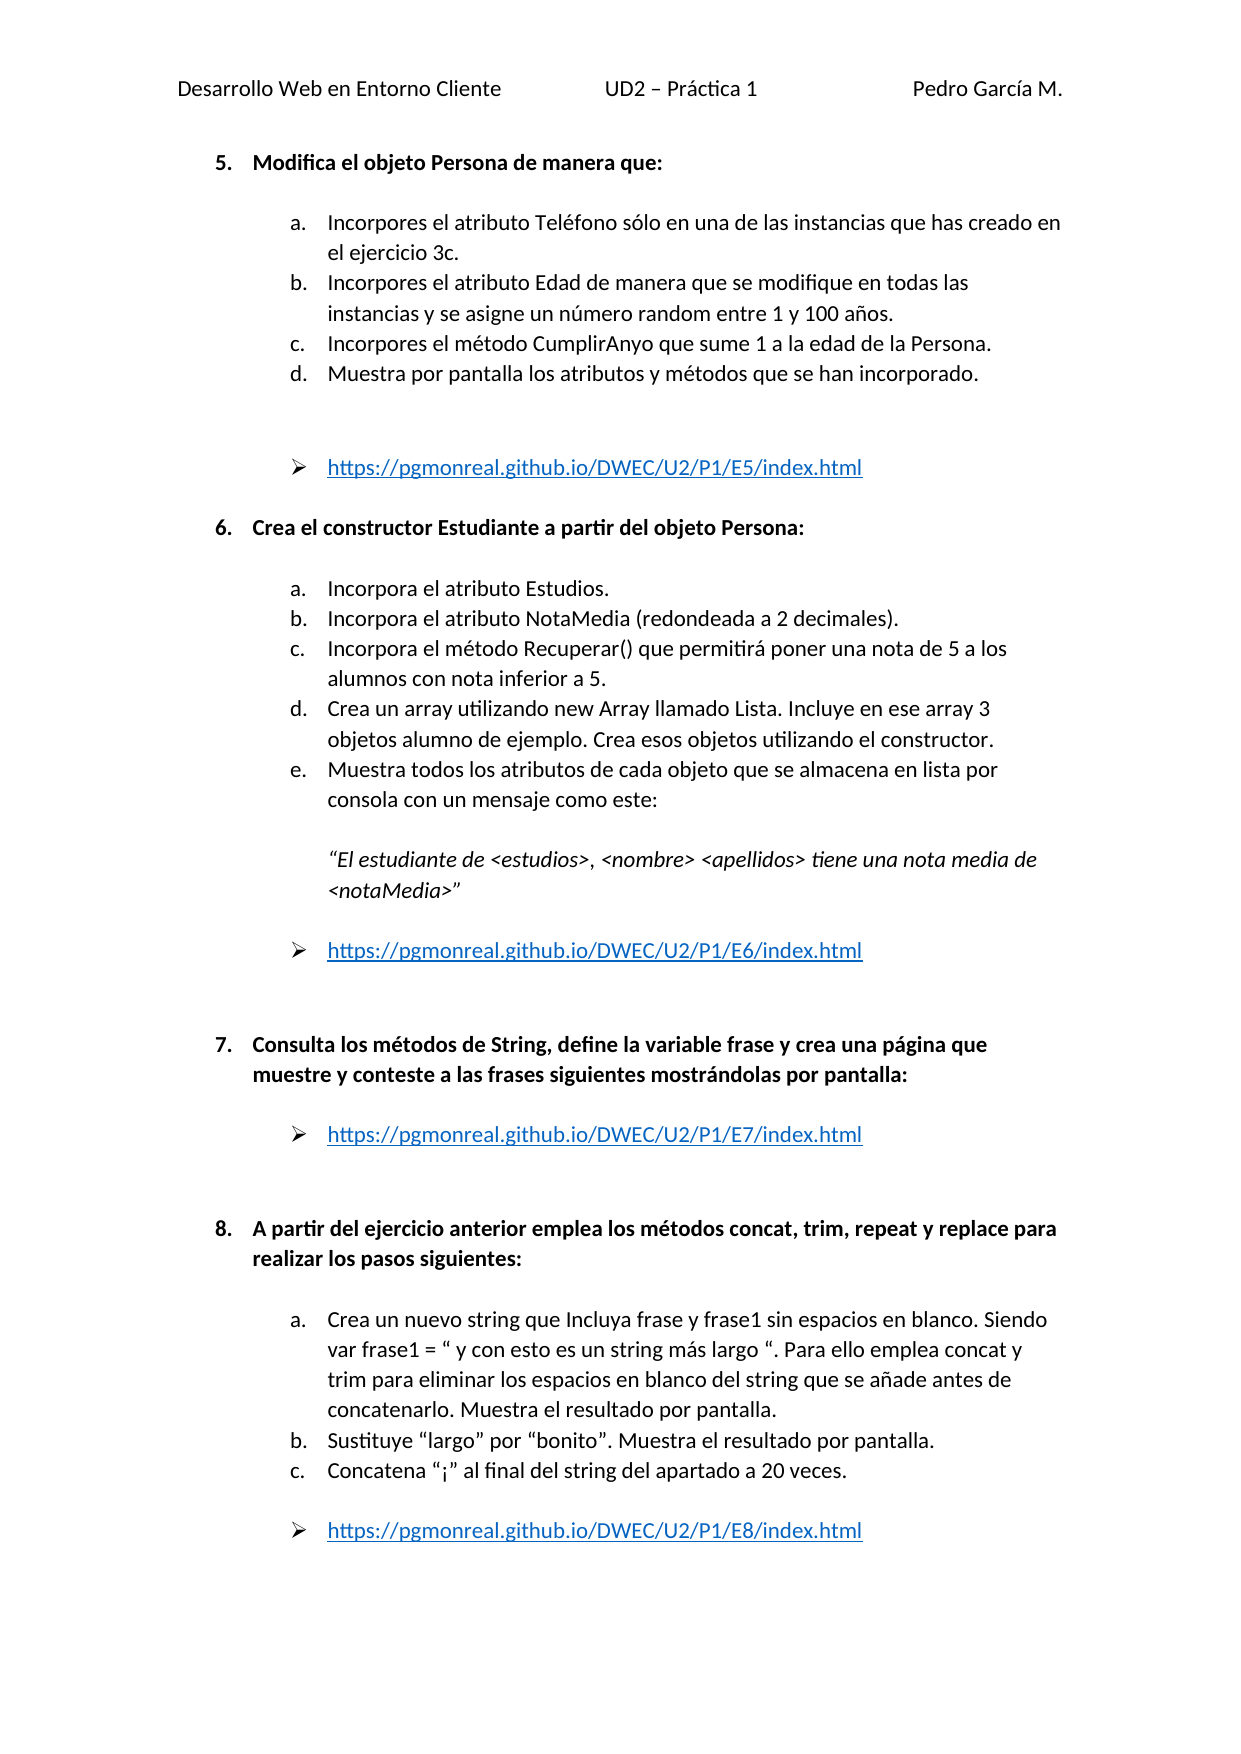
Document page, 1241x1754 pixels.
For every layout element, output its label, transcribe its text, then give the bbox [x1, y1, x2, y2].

list A partir del ejercicio anterior emplea los métodos concat, trim, repeat y replace para realizar los pasos siguientes: [215, 1214, 1063, 1272]
list https://pgmonreal.github.io/DWEC/U2/P1/E7/index.html [290, 1121, 1063, 1148]
list Incorpores el atributo Teléfono sólo en una de las instancias que has creado en el ejercicio 3c. [290, 208, 1063, 266]
list Muestra por pantalla los atributos y métodos que se han incorporado. [290, 359, 1063, 387]
list Incorpores el método CumplirAnyo que sume 1 a la edad de la Persona. [290, 329, 1063, 357]
list Crea el constructor Estudiante a partir del objeto Persona: [215, 513, 1063, 541]
list Muestra todos los atributos de cada objeto que se almacena en lista por consola con un mensaje como este: [290, 755, 1063, 813]
list https://pgmonreal.github.io/DWEC/U2/P1/E6/index.html [290, 936, 1063, 964]
list Incorpora el atributo NotaMedia (redondeada a 2 decimales). [290, 604, 1063, 632]
list https://pgmonreal.github.io/DWEC/U2/P1/E5/index.html [290, 453, 1063, 481]
list https://pgmonreal.github.io/DWEC/U2/P1/E8/index.html [290, 1516, 1063, 1544]
list Modifica el objeto Persona de manera que: [215, 148, 1063, 176]
list Consulta los métodos de String, define la variable frase y crea una página que muestre y conteste a las frases siguientes mostrándolas por pantalla: [215, 1030, 1063, 1088]
list Crea un nuevo string que Incluya frase y frase1 sin espacios en blanco. Siendo var frase1 = “ y con esto es un string más largo “. Para ello emplea concat y trim para eliminar los espacios en blanco del string que se añade antes de concatenarlo. Muestra el resultado por pantalla. [290, 1305, 1063, 1423]
list Concatena “¡” al final del string del apartado a 20 veces. [290, 1456, 1063, 1484]
list Sustituye “largo” por “bonito”. Muestra el resultado por pantalla. [290, 1426, 1063, 1454]
list “El estudiante de <estudios>, <nombre> <apellidos> tiene una nota media de <notaMedia>” [327, 846, 1063, 904]
list Incorpora el atributo Estudios. [290, 574, 1063, 602]
list Incorpora el método Recuperar() que permitirá poner una nota de 5 a los alumnos con nota inferior a 5. [290, 634, 1063, 692]
list Incorpores el atributo Edad de manera que se modifique en todas las instancias y se asigne un número random entre 1 y 100 años. [290, 268, 1063, 327]
list Crea un array utilizando new Array llamado Lista. Incluye en ese array 3 objetos alumno de ejemplo. Crea esos objetos utilizando el constructor. [290, 694, 1063, 753]
